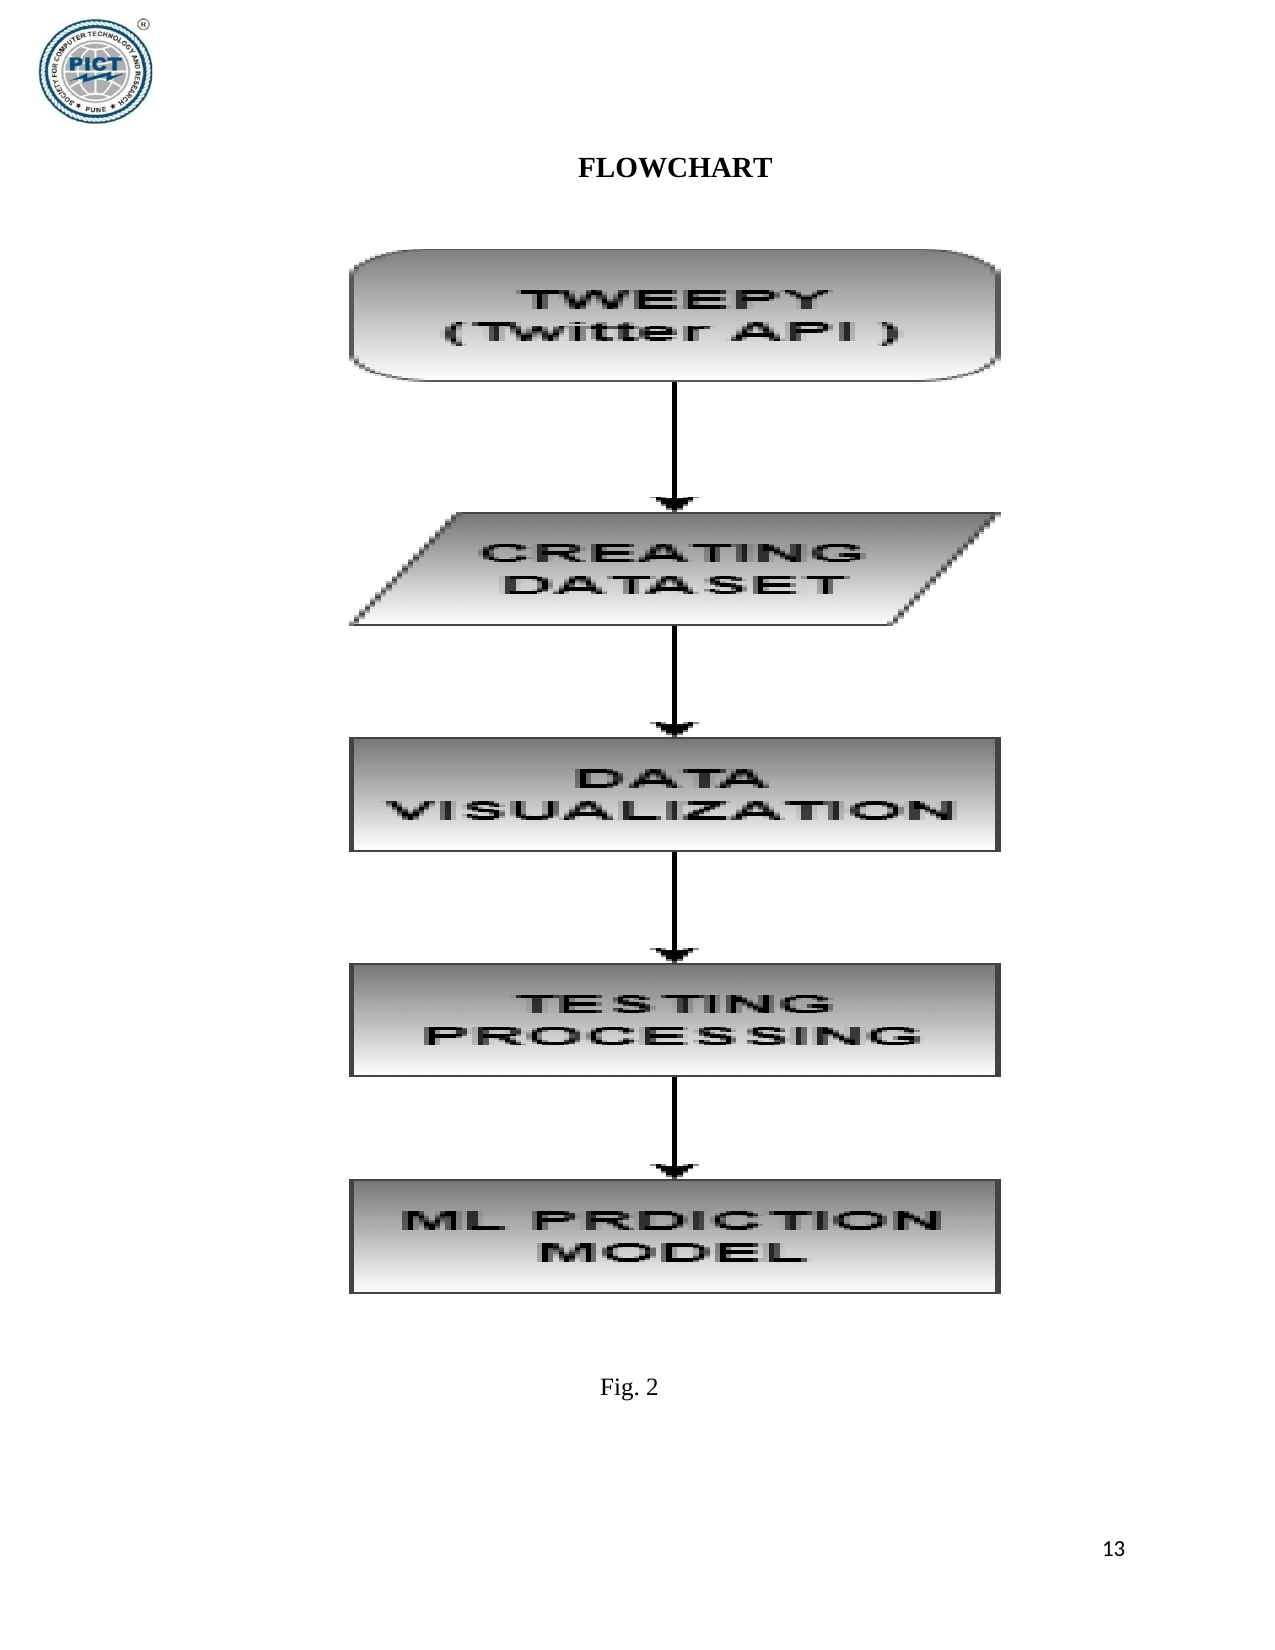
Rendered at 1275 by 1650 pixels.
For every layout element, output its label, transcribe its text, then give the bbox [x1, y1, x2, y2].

picture [37, 18, 155, 126]
text Fig. 2 [225, 1372, 1125, 1401]
text FLOWCHART [225, 150, 1125, 183]
picture [349, 249, 1001, 1294]
